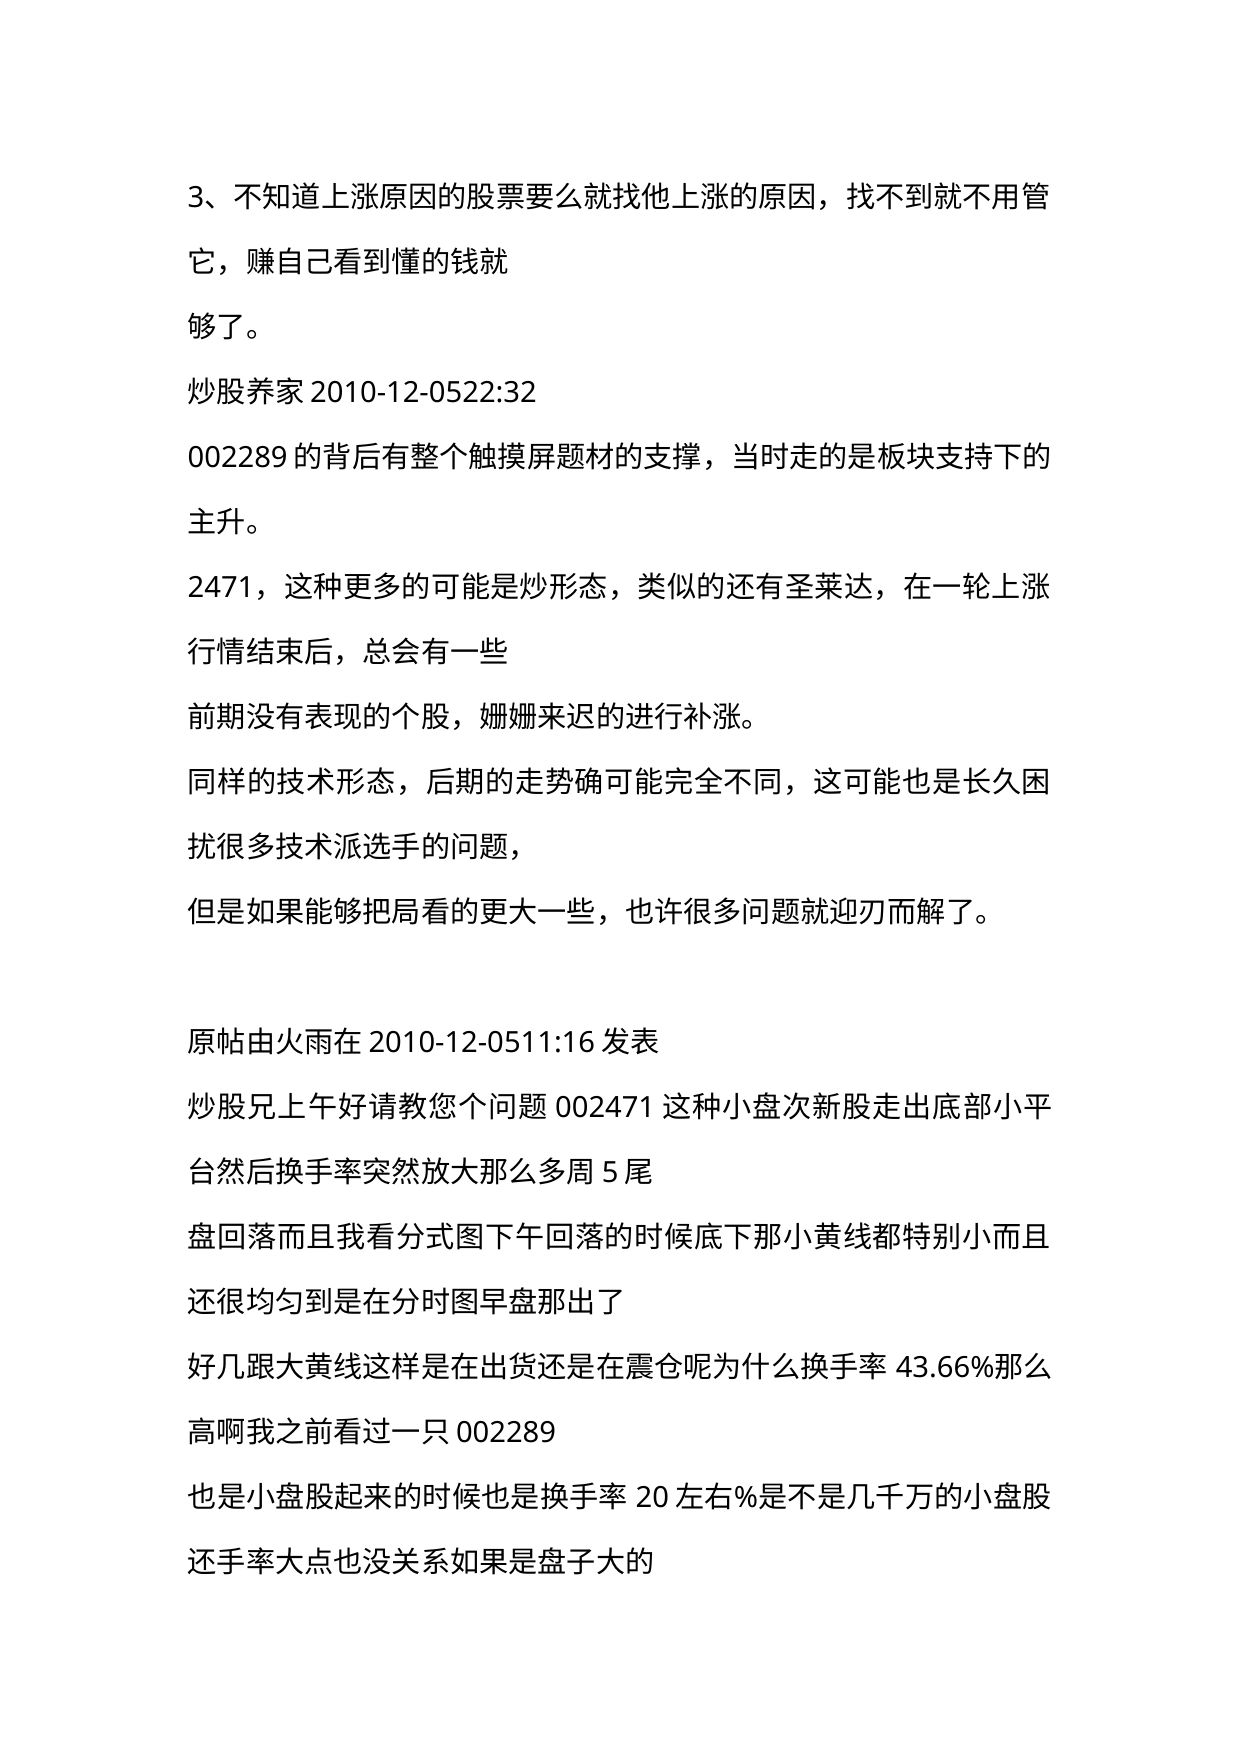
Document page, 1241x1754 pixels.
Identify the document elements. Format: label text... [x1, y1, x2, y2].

text 2471，这种更多的可能是炒形态，类似的还有圣莱达，在一轮上涨行情结束后，总会有一些 [187, 552, 1053, 682]
text 炒股兄上午好请教您个问题002471这种小盘次新股走出底部小平台然后换手率突然放大那么多周5尾 [187, 1072, 1053, 1202]
text 原帖由火雨在2010-12-0511:16发表 [187, 1007, 1053, 1072]
text 但是如果能够把局看的更大一些，也许很多问题就迎刃而解了。 [187, 877, 1053, 942]
text 好几跟大黄线这样是在出货还是在震仓呢为什么换手率43.66%那么高啊我之前看过一只002289 [187, 1332, 1053, 1462]
text 3、不知道上涨原因的股票要么就找他上涨的原因，找不到就不用管它，赚自己看到懂的钱就 [187, 162, 1053, 292]
text 前期没有表现的个股，姗姗来迟的进行补涨。 [187, 682, 1053, 747]
text 也是小盘股起来的时候也是换手率20左右%是不是几千万的小盘股还手率大点也没关系如果是盘子大的 [187, 1462, 1053, 1592]
text 002289的背后有整个触摸屏题材的支撑，当时走的是板块支持下的主升。 [187, 422, 1053, 552]
text 够了。 [187, 292, 1053, 357]
text 同样的技术形态，后期的走势确可能完全不同，这可能也是长久困扰很多技术派选手的问题， [187, 747, 1053, 877]
text 炒股养家2010-12-0522:32 [187, 357, 1053, 422]
text 盘回落而且我看分式图下午回落的时候底下那小黄线都特别小而且还很均匀到是在分时图早盘那出了 [187, 1202, 1053, 1332]
